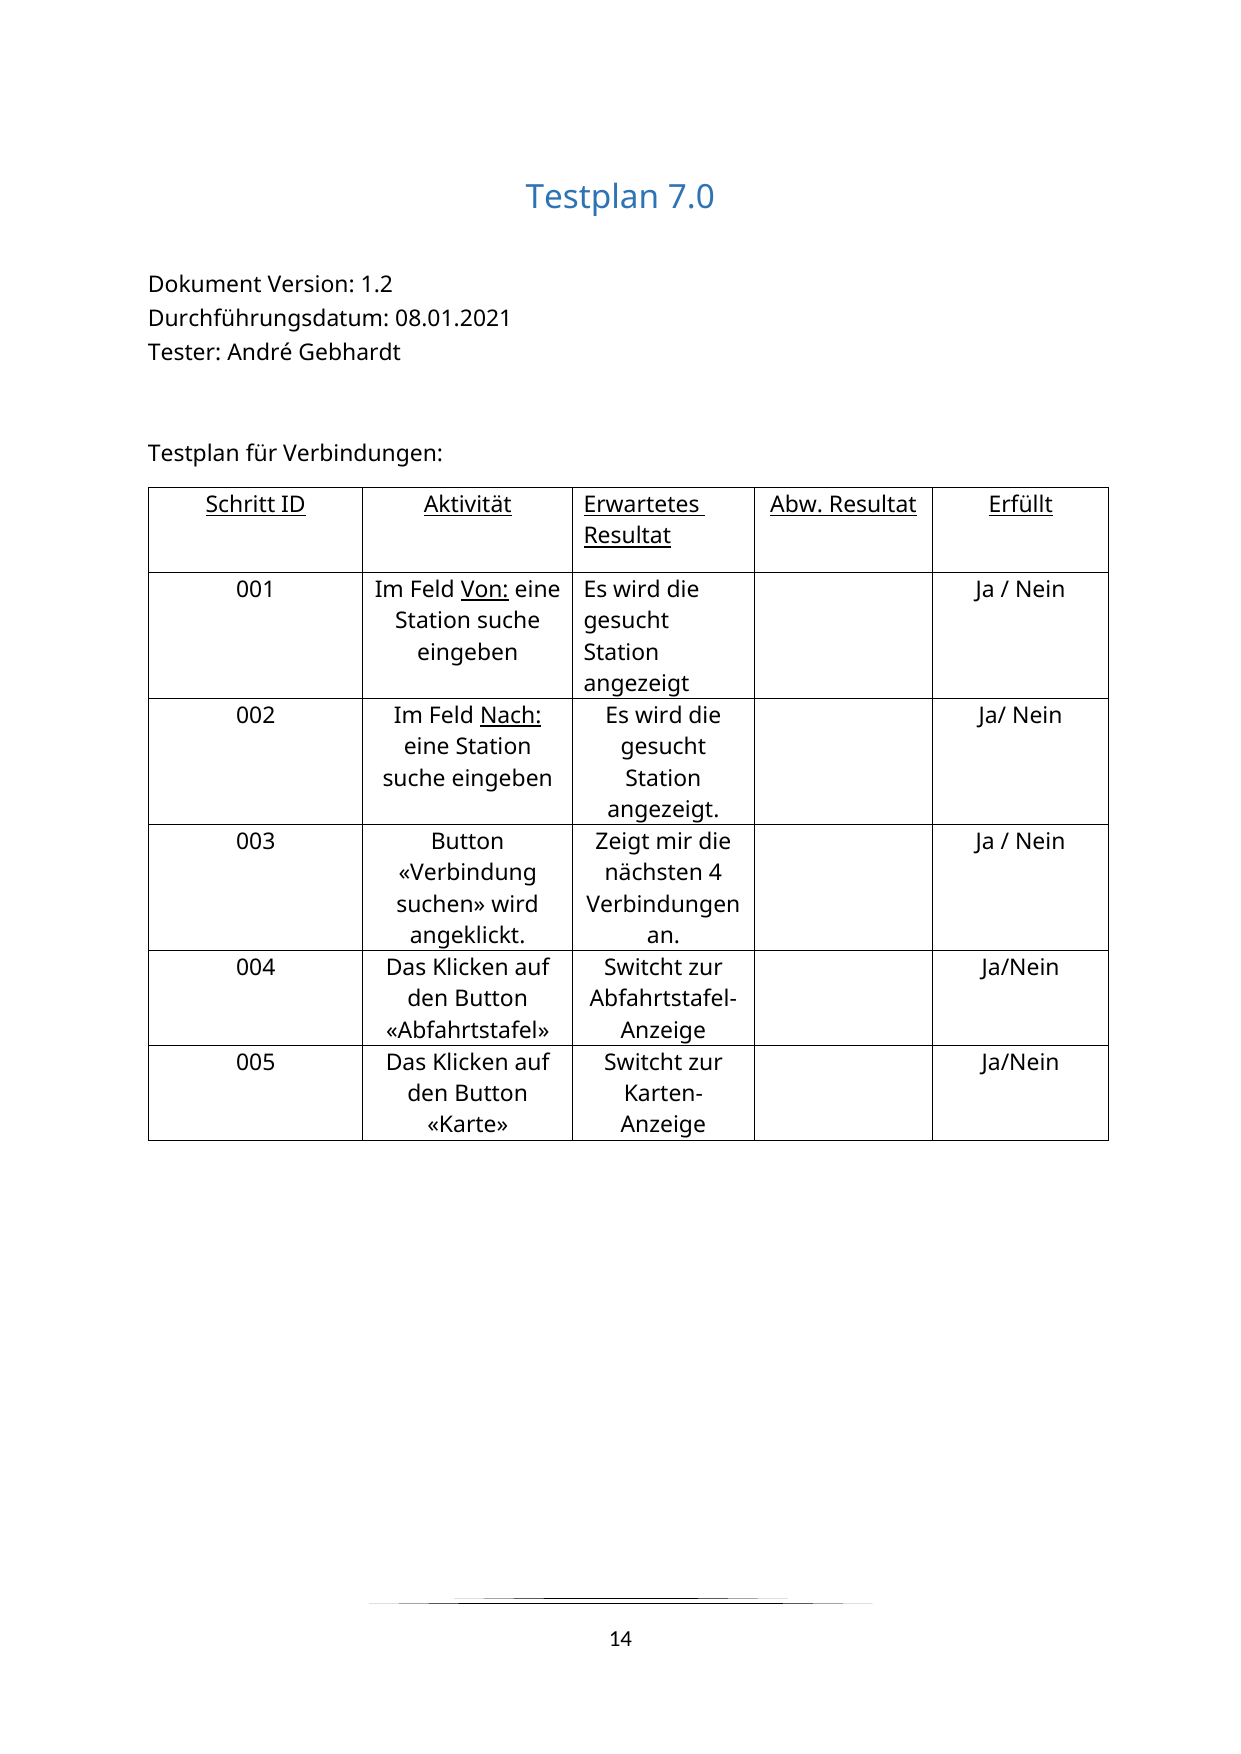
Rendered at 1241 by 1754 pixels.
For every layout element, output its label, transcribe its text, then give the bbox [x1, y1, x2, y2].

text Testplan für Verbindungen: [148, 437, 1093, 468]
table_header Aktivität [363, 488, 572, 572]
subtitle Testplan 7.0 [148, 173, 1093, 218]
table_header Erfüllt [933, 488, 1108, 572]
table_cell Im Feld Von: eine Station suche eingeben [363, 573, 572, 698]
table_cell Ja/Nein [933, 951, 1108, 1045]
table_cell [755, 951, 932, 1045]
table_header Abw. Resultat [755, 488, 932, 572]
table_cell Switcht zur Karten-Anzeige [573, 1046, 754, 1139]
table_cell Das Klicken auf den Button «Abfahrtstafel» [363, 951, 572, 1045]
table_cell 003 [149, 825, 362, 950]
table_cell 001 [149, 573, 362, 698]
table_cell Im Feld Nach: eine Station suche eingeben [363, 699, 572, 824]
table_cell 002 [149, 699, 362, 824]
table_cell Ja/Nein [933, 1046, 1108, 1139]
table_cell [755, 699, 932, 824]
table_cell Ja / Nein [933, 573, 1108, 698]
table_cell Switcht zur Abfahrtstafel-Anzeige [573, 951, 754, 1045]
table_cell [755, 1046, 932, 1139]
table_cell [755, 825, 932, 950]
table_cell 005 [149, 1046, 362, 1139]
table_cell Button «Verbindung suchen» wird angeklickt. [363, 825, 572, 950]
table_cell [755, 573, 932, 698]
table_cell 004 [149, 951, 362, 1045]
table_header Schritt ID [149, 488, 362, 572]
table_cell Ja/ Nein [933, 699, 1108, 824]
table_cell Es wird die gesucht Station angezeigt [573, 573, 754, 698]
table_cell Ja / Nein [933, 825, 1108, 950]
table_cell Zeigt mir die nächsten 4 Verbindungen an. [573, 825, 754, 950]
text Dokument Version: 1.2 Durchführungsdatum: 08.01.2021 Tester: André Gebhardt [148, 268, 1093, 367]
table_cell Das Klicken auf den Button «Karte» [363, 1046, 572, 1139]
table_cell Es wird die gesucht Station angezeigt. [573, 699, 754, 824]
table_header Erwartetes Resultat [573, 488, 754, 572]
